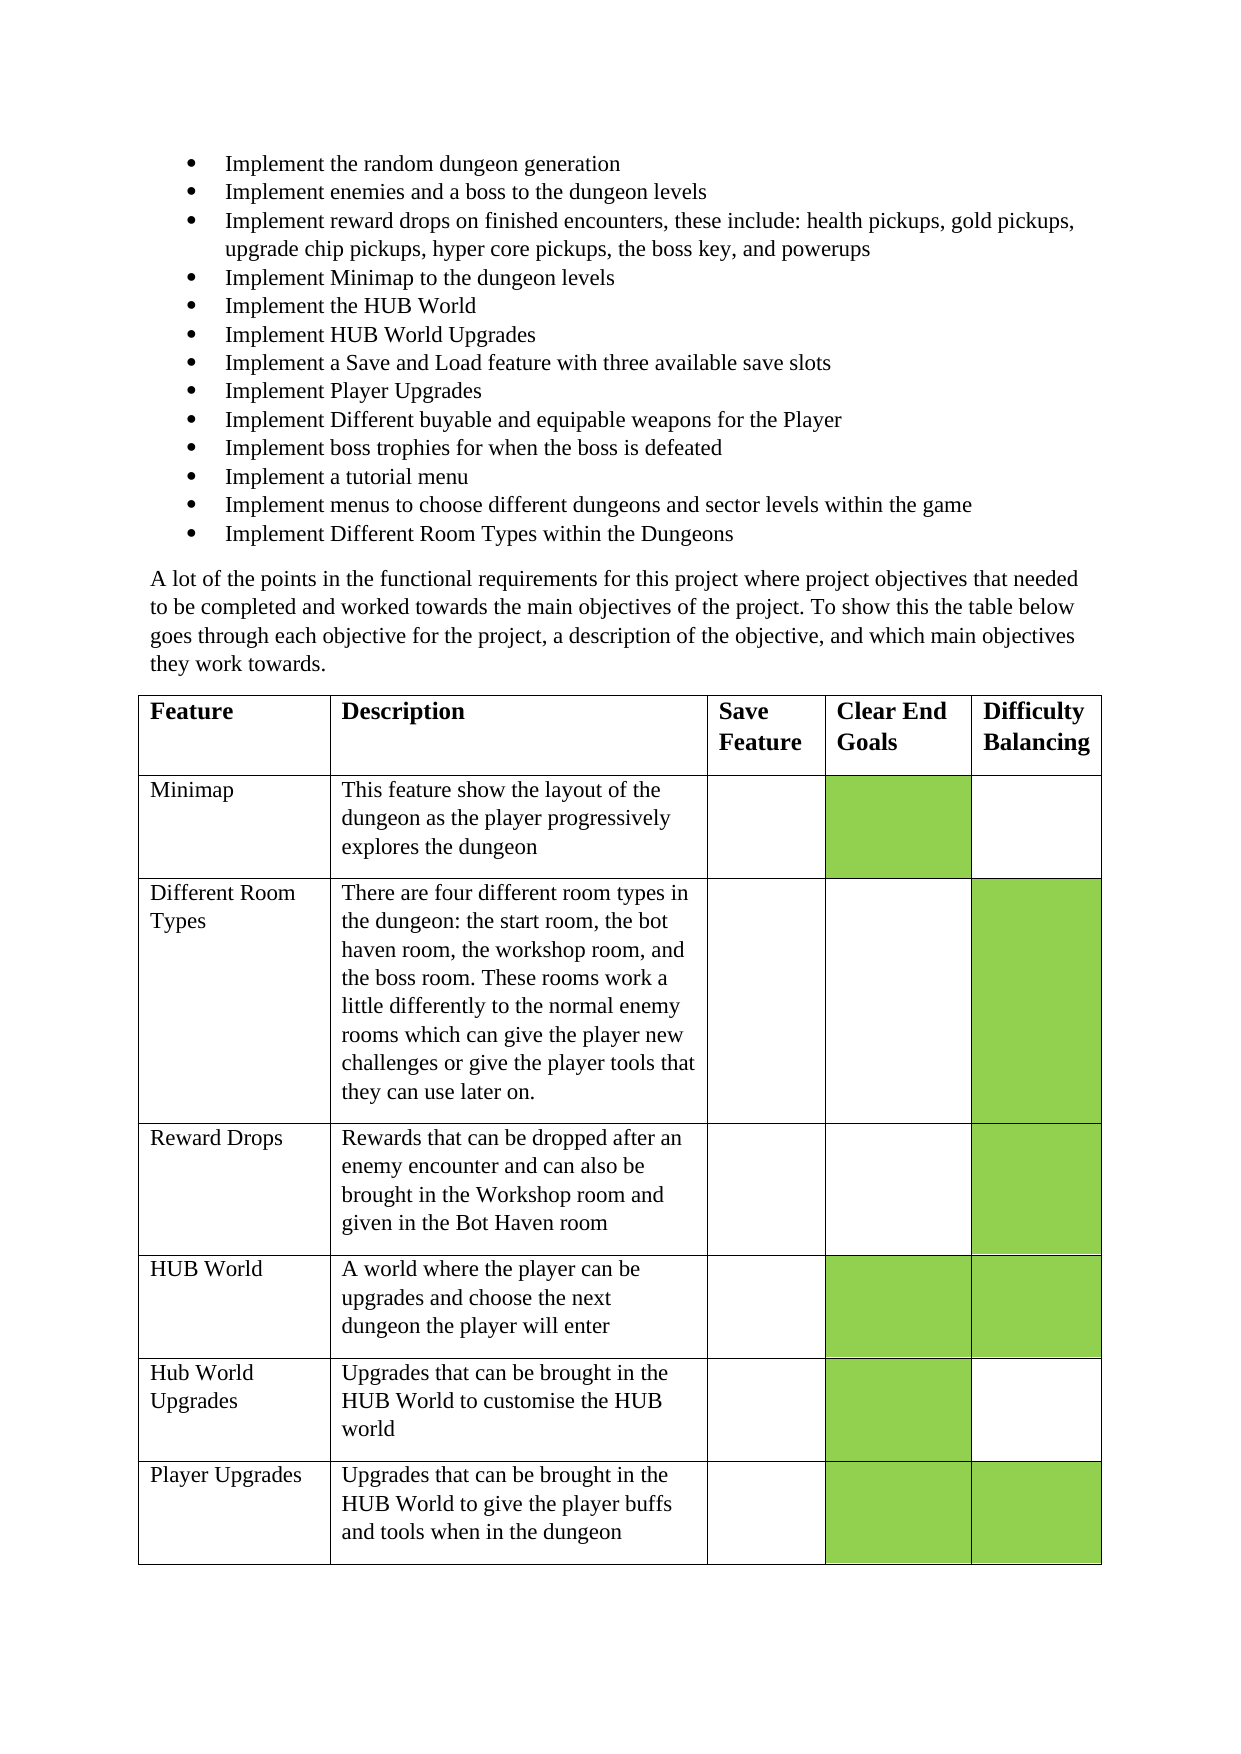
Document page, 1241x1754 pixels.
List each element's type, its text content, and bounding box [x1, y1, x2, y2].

table_cell [708, 1124, 825, 1254]
table_cell This feature show the layout of the dungeon as the player progressively explores the dungeon [331, 776, 707, 878]
table_cell Upgrades that can be brought in the HUB World to customise the HUB world [331, 1359, 707, 1461]
table_cell [972, 776, 1101, 878]
table_cell [826, 1256, 971, 1357]
table_cell Different Room Types [139, 879, 330, 1123]
table_cell [708, 776, 825, 878]
table_header Feature [139, 696, 330, 775]
table_cell [972, 1359, 1101, 1461]
list Implement Different buyable and equipable weapons for the Player [187, 406, 1090, 432]
table_cell [708, 1256, 825, 1357]
table_cell Rewards that can be dropped after an enemy encounter and can also be brought in the Workshop room and given in the Bot Haven room [331, 1124, 707, 1254]
list Implement Different Room Types within the Dungeons [187, 520, 1090, 546]
list Implement Minimap to the dungeon levels [187, 264, 1090, 290]
list Implement a tutorial menu [187, 463, 1090, 489]
table_cell Upgrades that can be brought in the HUB World to give the player buffs and tools when in the dungeon [331, 1462, 707, 1563]
table_cell [972, 1462, 1101, 1563]
table_header Save Feature [708, 696, 825, 775]
list Implement menus to choose different dungeons and sector levels within the game [187, 491, 1090, 518]
table_header Description [331, 696, 707, 775]
table_cell [826, 1462, 971, 1563]
table_cell [826, 776, 971, 878]
list Implement HUB World Upgrades [187, 321, 1090, 347]
table_cell A world where the player can be upgrades and choose the next dungeon the player will enter [331, 1256, 707, 1357]
list Implement Player Upgrades [187, 377, 1090, 404]
list Implement reward drops on finished encounters, these include: health pickups, gold pickups, upgrade chip pickups, hyper core pickups, the boss key, and powerups [187, 207, 1090, 262]
table_cell [826, 1359, 971, 1461]
table_cell [826, 1124, 971, 1254]
table_cell Hub World Upgrades [139, 1359, 330, 1461]
table_cell [708, 879, 825, 1123]
list Implement the random dungeon generation [187, 150, 1090, 176]
list Implement boss trophies for when the boss is defeated [187, 434, 1090, 461]
list Implement a Save and Load feature with three available save slots [187, 349, 1090, 375]
table_cell There are four different room types in the dungeon: the start room, the bot haven room, the workshop room, and the boss room. These rooms work a little differently to the normal enemy rooms which can give the player new challenges or give the player tools that they can use later on. [331, 879, 707, 1123]
table_cell [708, 1359, 825, 1461]
list Implement enemies and a boss to the dungeon levels [187, 178, 1090, 205]
table_cell Reward Drops [139, 1124, 330, 1254]
table_cell Minimap [139, 776, 330, 878]
text A lot of the points in the functional requirements for this project where project objectives that needed to be completed and worked towards the main objectives of the project. To show this the table below goes through each objective for the project, a description of the objective, and which main objectives they work towards. [150, 565, 1090, 676]
list Implement the HUB World [187, 292, 1090, 318]
table_header Clear End Goals [826, 696, 971, 775]
table_cell Player Upgrades [139, 1462, 330, 1563]
table_cell [708, 1462, 825, 1563]
table_header Difficulty Balancing [972, 696, 1101, 775]
table_cell [972, 879, 1101, 1123]
table_cell [972, 1124, 1101, 1254]
table_cell HUB World [139, 1256, 330, 1357]
table_cell [972, 1256, 1101, 1357]
table_cell [826, 879, 971, 1123]
